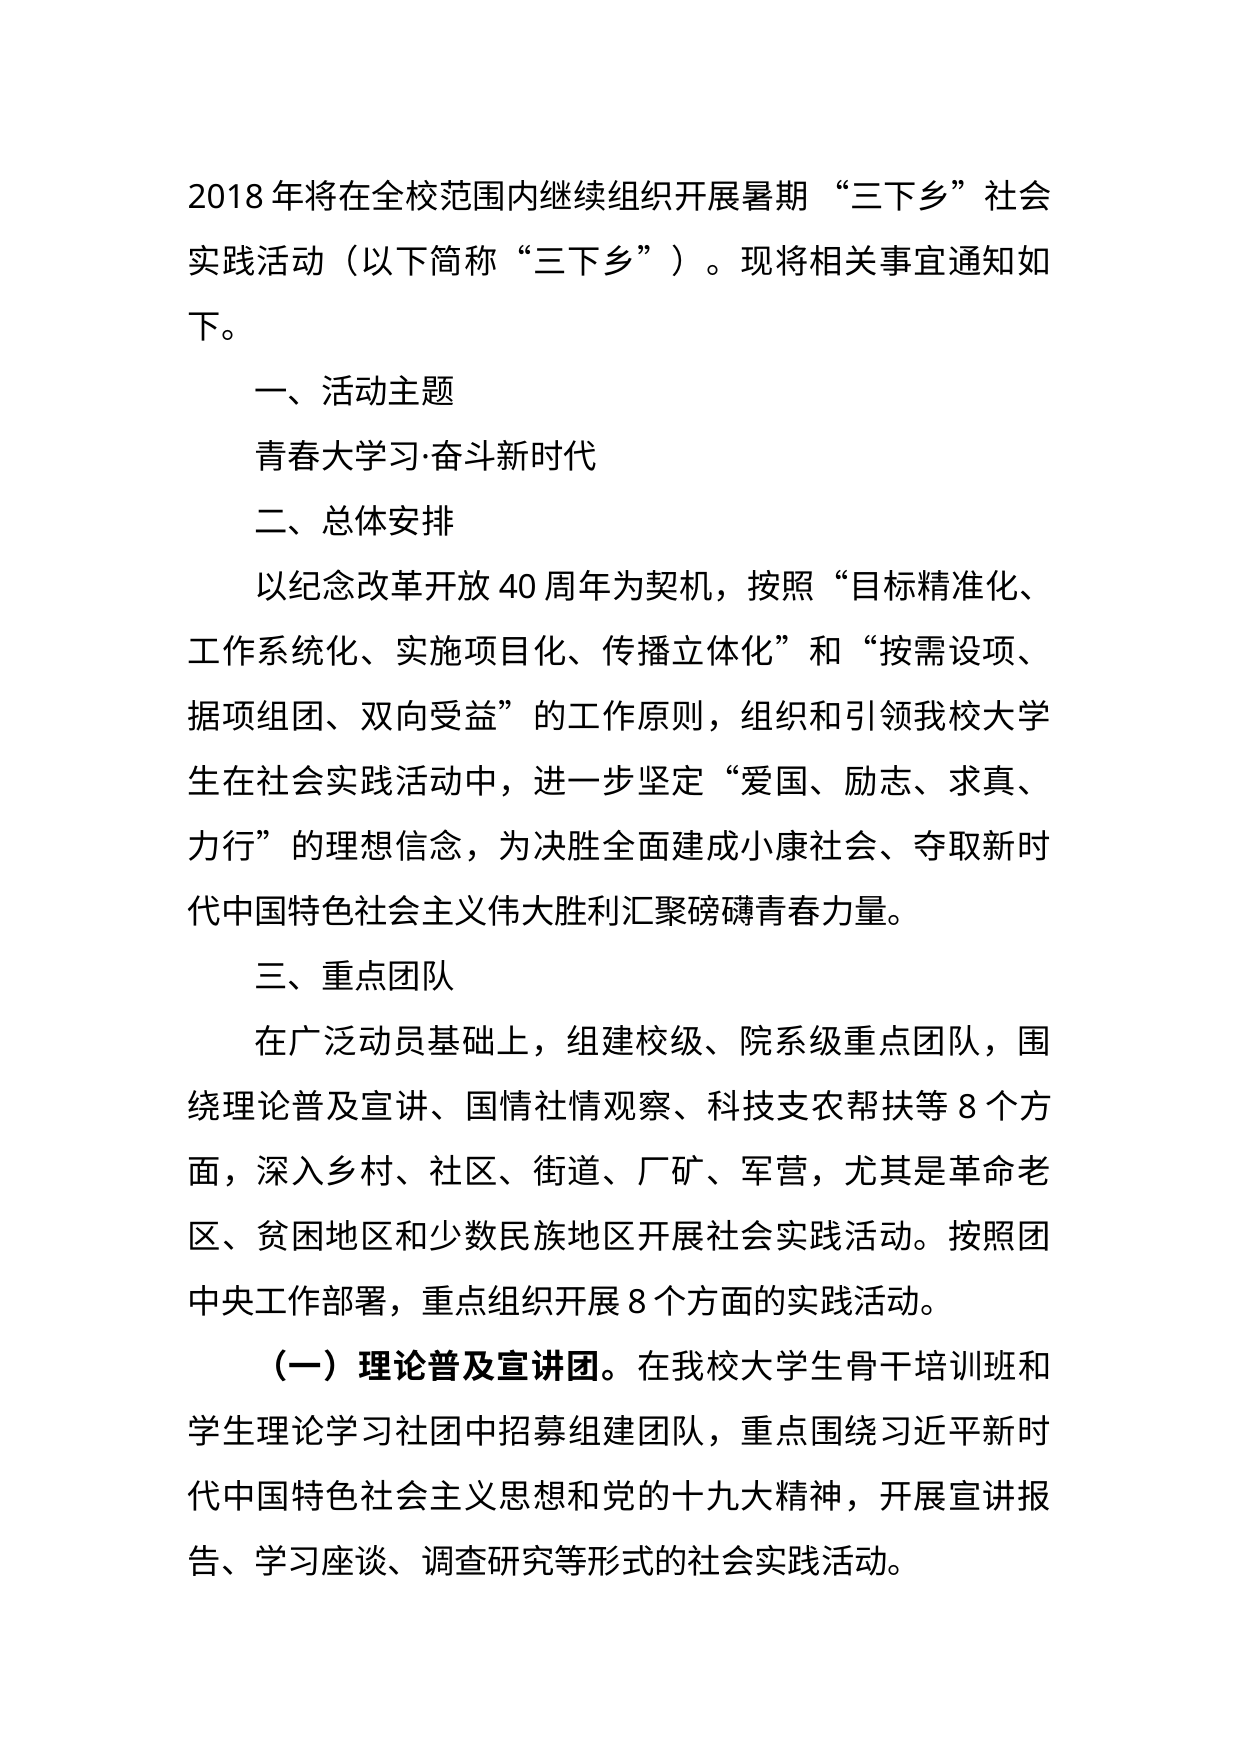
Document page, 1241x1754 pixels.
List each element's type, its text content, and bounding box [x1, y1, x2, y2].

text 一、活动主题 [187, 357, 1053, 422]
text 三、重点团队 [187, 942, 1053, 1007]
text 二、总体安排 [187, 487, 1053, 552]
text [187, 162, 1053, 357]
text 在广泛动员基础上，组建校级、院系级重点团队，围绕理论普及宣讲、国情社情观察、科技支农帮扶等8个方面，深入乡村、社区、街道、厂矿、军营，尤其是革命老区、贫困地区和少数民族地区开展社会实践活动。按照团中央工作部署，重点组织开展8个方面的实践活动。 [187, 1007, 1053, 1332]
text （一）理论普及宣讲团。在我校大学生骨干培训班和学生理论学习社团中招募组建团队，重点围绕习近平新时代中国特色社会主义思想和党的十九大精神，开展宣讲报告、学习座谈、调查研究等形式的社会实践活动。 [187, 1332, 1053, 1592]
text 青春大学习·奋斗新时代 [187, 422, 1053, 487]
text 以纪念改革开放40周年为契机，按照“目标精准化、工作系统化、实施项目化、传播立体化”和“按需设项、据项组团、双向受益”的工作原则，组织和引领我校大学生在社会实践活动中，进一步坚定“爱国、励志、求真、力行”的理想信念，为决胜全面建成小康社会、夺取新时代中国特色社会主义伟大胜利汇聚磅礴青春力量。 [187, 552, 1053, 942]
